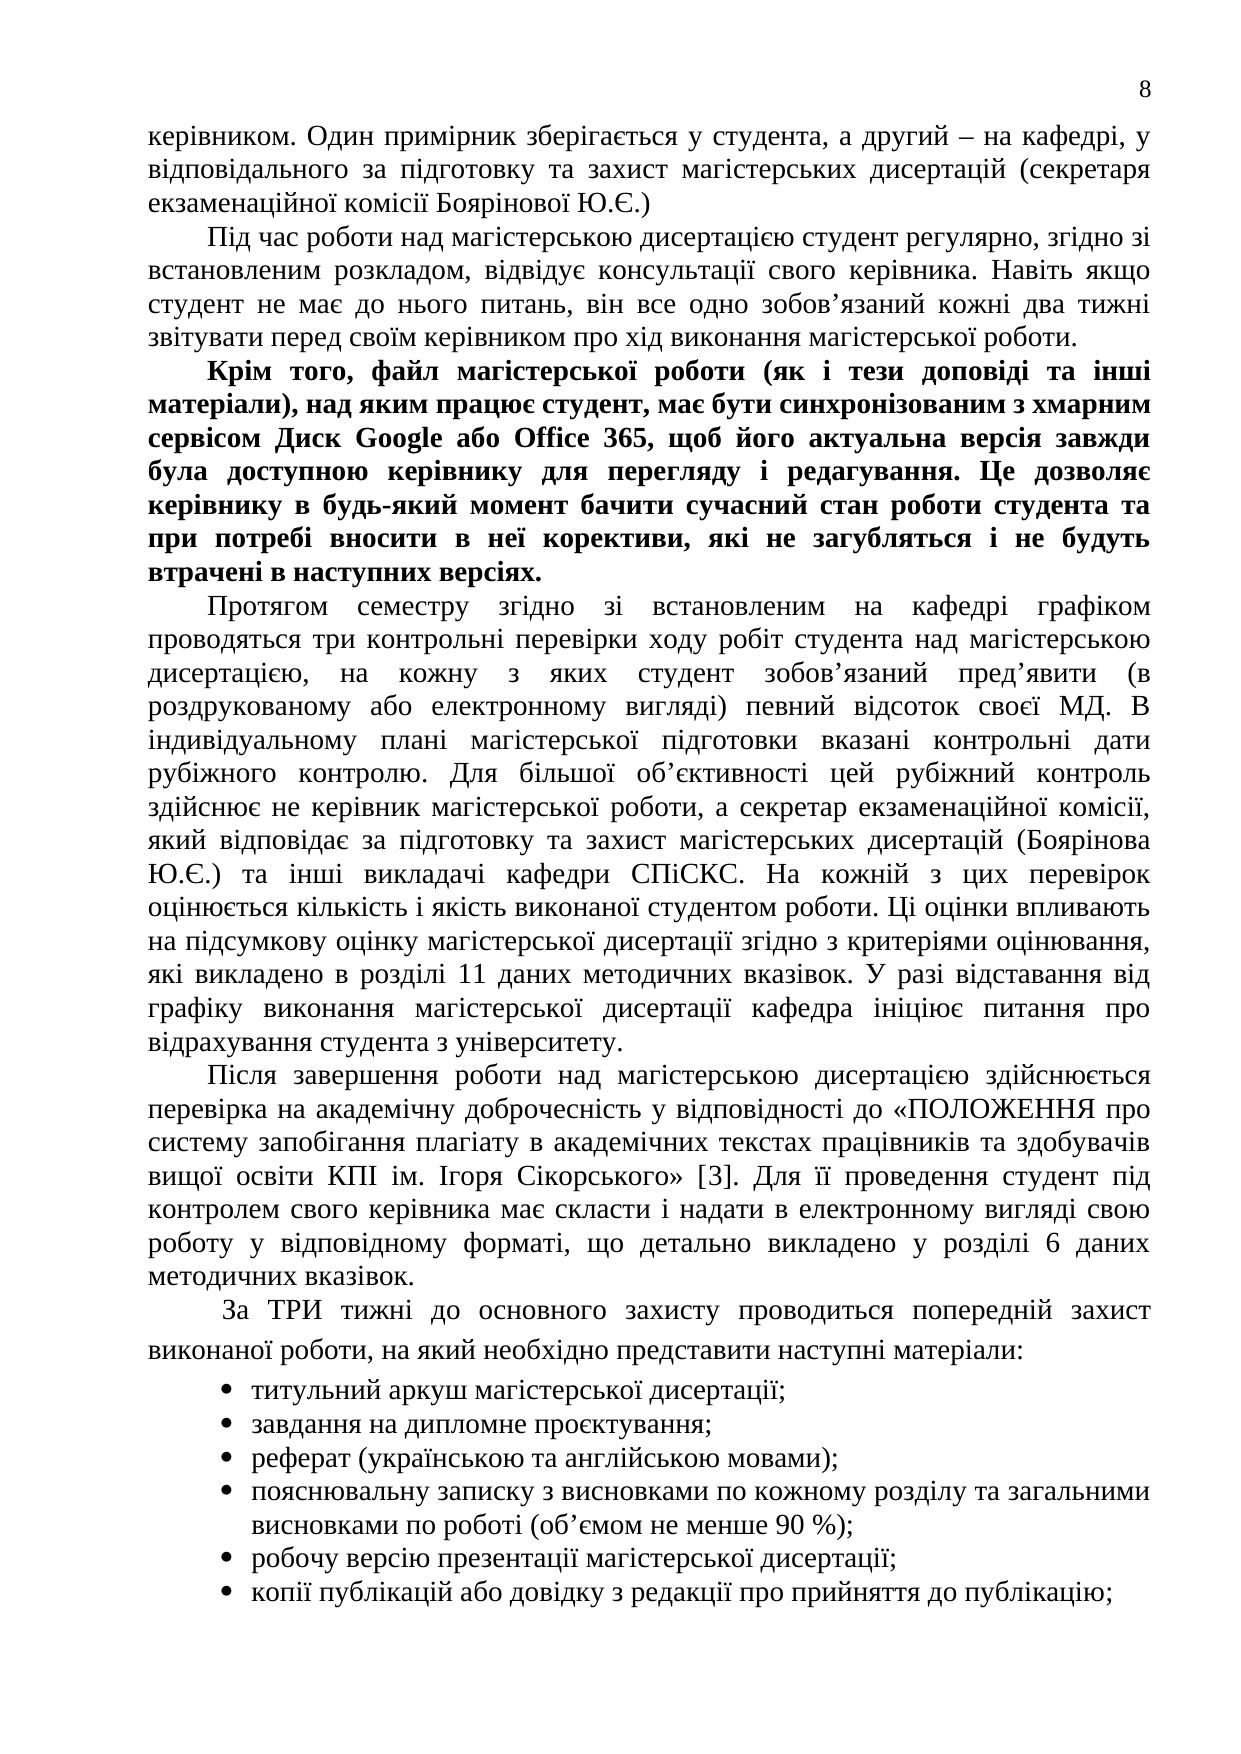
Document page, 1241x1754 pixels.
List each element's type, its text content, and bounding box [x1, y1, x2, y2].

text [148, 118, 1152, 219]
text Після завершення роботи над магістерською дисертацією здійснюється перевірка на академічну доброчесність у відповідності до «ПОЛОЖЕННЯ про систему запобігання плагіату в академічних текстах працівників та здобувачів вищої освіти КПІ ім. Ігоря Сікорського» [3]. Для її проведення студент під контролем свого керівника має скласти і надати в електронному вигляді свою роботу у відповідному форматі, що детально викладено у розділі 6 даних методичних вказівок. [148, 1057, 1152, 1292]
text Крім того, файл магістерської роботи (як і тези доповіді та інші матеріали), над яким працює студент, має бути синхронізованим з хмарним сервісом Диск Google або Office 365, щоб його актуальна версія завжди була доступною керівнику для перегляду і редагування. Це дозволяє керівнику в будь-який момент бачити сучасний стан роботи студента та при потребі вносити в неї корективи, які не загубляться і не будуть втрачені в наступних версіях. [148, 353, 1152, 588]
text Протягом семестру згідно зі встановленим на кафедрі графіком проводяться три контрольні перевірки ходу робіт студента над магістерською дисертацією, на кожну з яких студент зобов’язаний пред’явити (в роздрукованому або електронному вигляді) певний відсоток своєї МД. В індивідуальному плані магістерської підготовки вказані контрольні дати рубіжного контролю. Для більшої об’єктивності цей рубіжний контроль здійснює не керівник магістерської роботи, а секретар екзаменаційної комісії, який відповідає за підготовку та захист магістерських дисертацій (Боярінова Ю.Є.) та інші викладачі кафедри СПіСКС. На кожній з цих перевірок оцінюється кількість і якість виконаної студентом роботи. Ці оцінки впливають на підсумкову оцінку магістерської дисертації згідно з критеріями оцінювання, які викладено в розділі 11 даних методичних вказівок. У разі відставання від графіку виконання магістерської дисертації кафедра ініціює питання про відрахування студента з університету. [148, 588, 1152, 1057]
list титульний аркуш магістерської дисертації; [221, 1372, 1152, 1406]
list робочу версію презентації магістерської дисертації; [221, 1541, 1152, 1574]
list копії публікацій або довідку з редакції про прийняття до публікацію; [221, 1574, 1152, 1608]
text Під час роботи над магістерською дисертацією студент регулярно, згідно зі встановленим розкладом, відвідує консультації свого керівника. Навіть якщо студент не має до нього питань, він все одно зобов’язаний кожні два тижні звітувати перед своїм керівником про хід виконання магістерської роботи. [148, 219, 1152, 353]
list завдання на дипломне проєктування; [221, 1406, 1152, 1440]
list пояснювальну записку з висновками по кожному розділу та загальними висновками по роботі (об’ємом не менше 90 %); [221, 1473, 1152, 1541]
list реферат (українською та англійською мовами); [221, 1440, 1152, 1473]
text За ТРИ тижні до основного захисту проводиться попередній захист виконаної роботи, на який необхідно представити наступні матеріали: [148, 1292, 1152, 1366]
